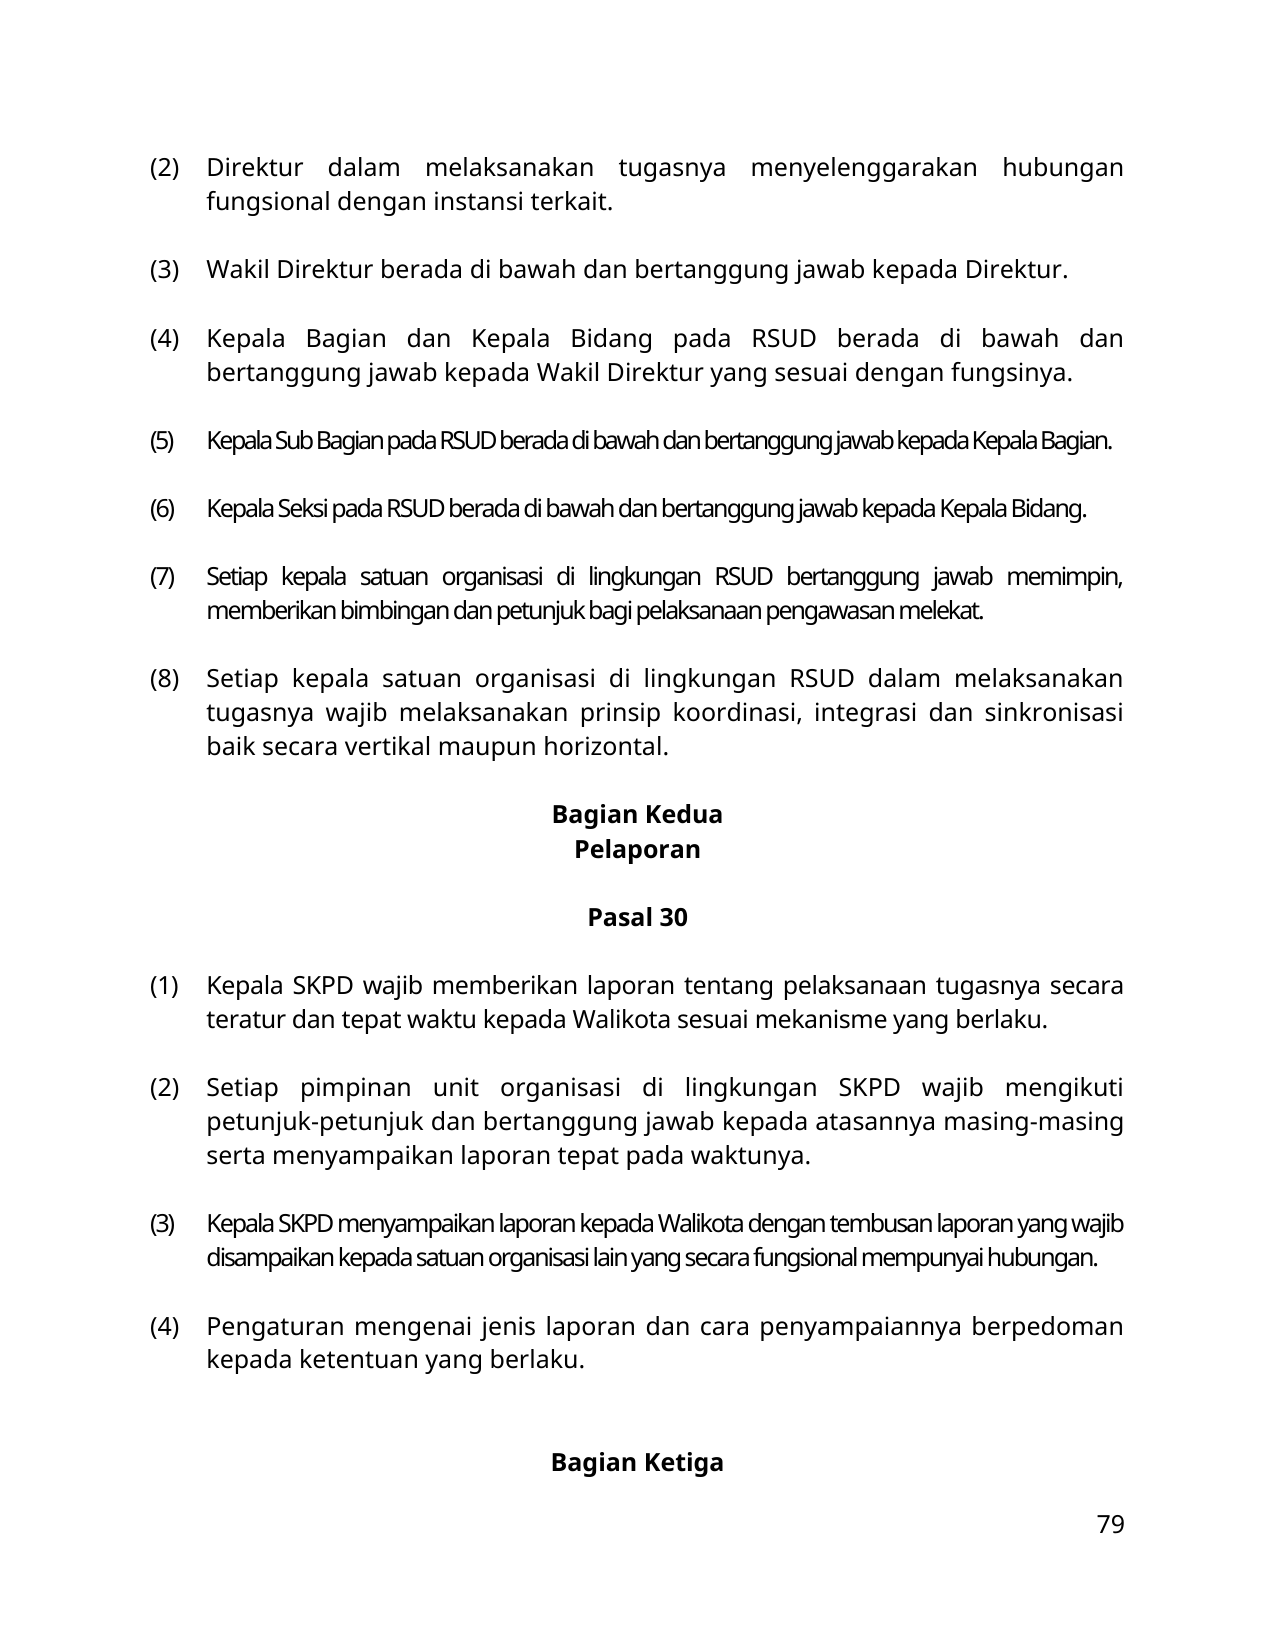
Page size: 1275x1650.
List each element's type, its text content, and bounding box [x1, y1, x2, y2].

text Pelaporan [150, 831, 1125, 865]
text Bagian Ketiga [150, 1444, 1125, 1478]
list Wakil Direktur berada di bawah dan bertanggung jawab kepada Direktur. [150, 252, 1125, 286]
text Bagian Kedua [150, 797, 1125, 831]
list Pengaturan mengenai jenis laporan dan cara penyampaiannya berpedoman kepada ketentuan yang berlaku. [150, 1308, 1125, 1376]
list Setiap pimpinan unit organisasi di lingkungan SKPD wajib mengikuti petunjuk-petunjuk dan bertanggung jawab kepada atasannya masing-masing serta menyampaikan laporan tepat pada waktunya. [150, 1070, 1125, 1172]
list Kepala SKPD menyampaikan laporan kepada Walikota dengan tembusan laporan yang wajib disampaikan kepada satuan organisasi lain yang secara fungsional mempunyai hubungan. [150, 1206, 1125, 1274]
list Setiap kepala satuan organisasi di lingkungan RSUD dalam melaksanakan tugasnya wajib melaksanakan prinsip koordinasi, integrasi dan sinkronisasi baik secara vertikal maupun horizontal. [150, 661, 1125, 763]
list Kepala Sub Bagian pada RSUD berada di bawah dan bertanggung jawab kepada Kepala Bagian. [150, 422, 1125, 457]
list Kepala SKPD wajib memberikan laporan tentang pelaksanaan tugasnya secara teratur dan tepat waktu kepada Walikota sesuai mekanisme yang berlaku. [150, 967, 1125, 1036]
list Kepala Bagian dan Kepala Bidang pada RSUD berada di bawah dan bertanggung jawab kepada Wakil Direktur yang sesuai dengan fungsinya. [150, 320, 1125, 388]
list Direktur dalam melaksanakan tugasnya menyelenggarakan hubungan fungsional dengan instansi terkait. [150, 150, 1125, 218]
text Pasal 30 [150, 899, 1125, 933]
list Setiap kepala satuan organisasi di lingkungan RSUD bertanggung jawab memimpin, memberikan bimbingan dan petunjuk bagi pelaksanaan pengawasan melekat. [150, 559, 1125, 627]
list Kepala Seksi pada RSUD berada di bawah dan bertanggung jawab kepada Kepala Bidang. [150, 491, 1125, 525]
